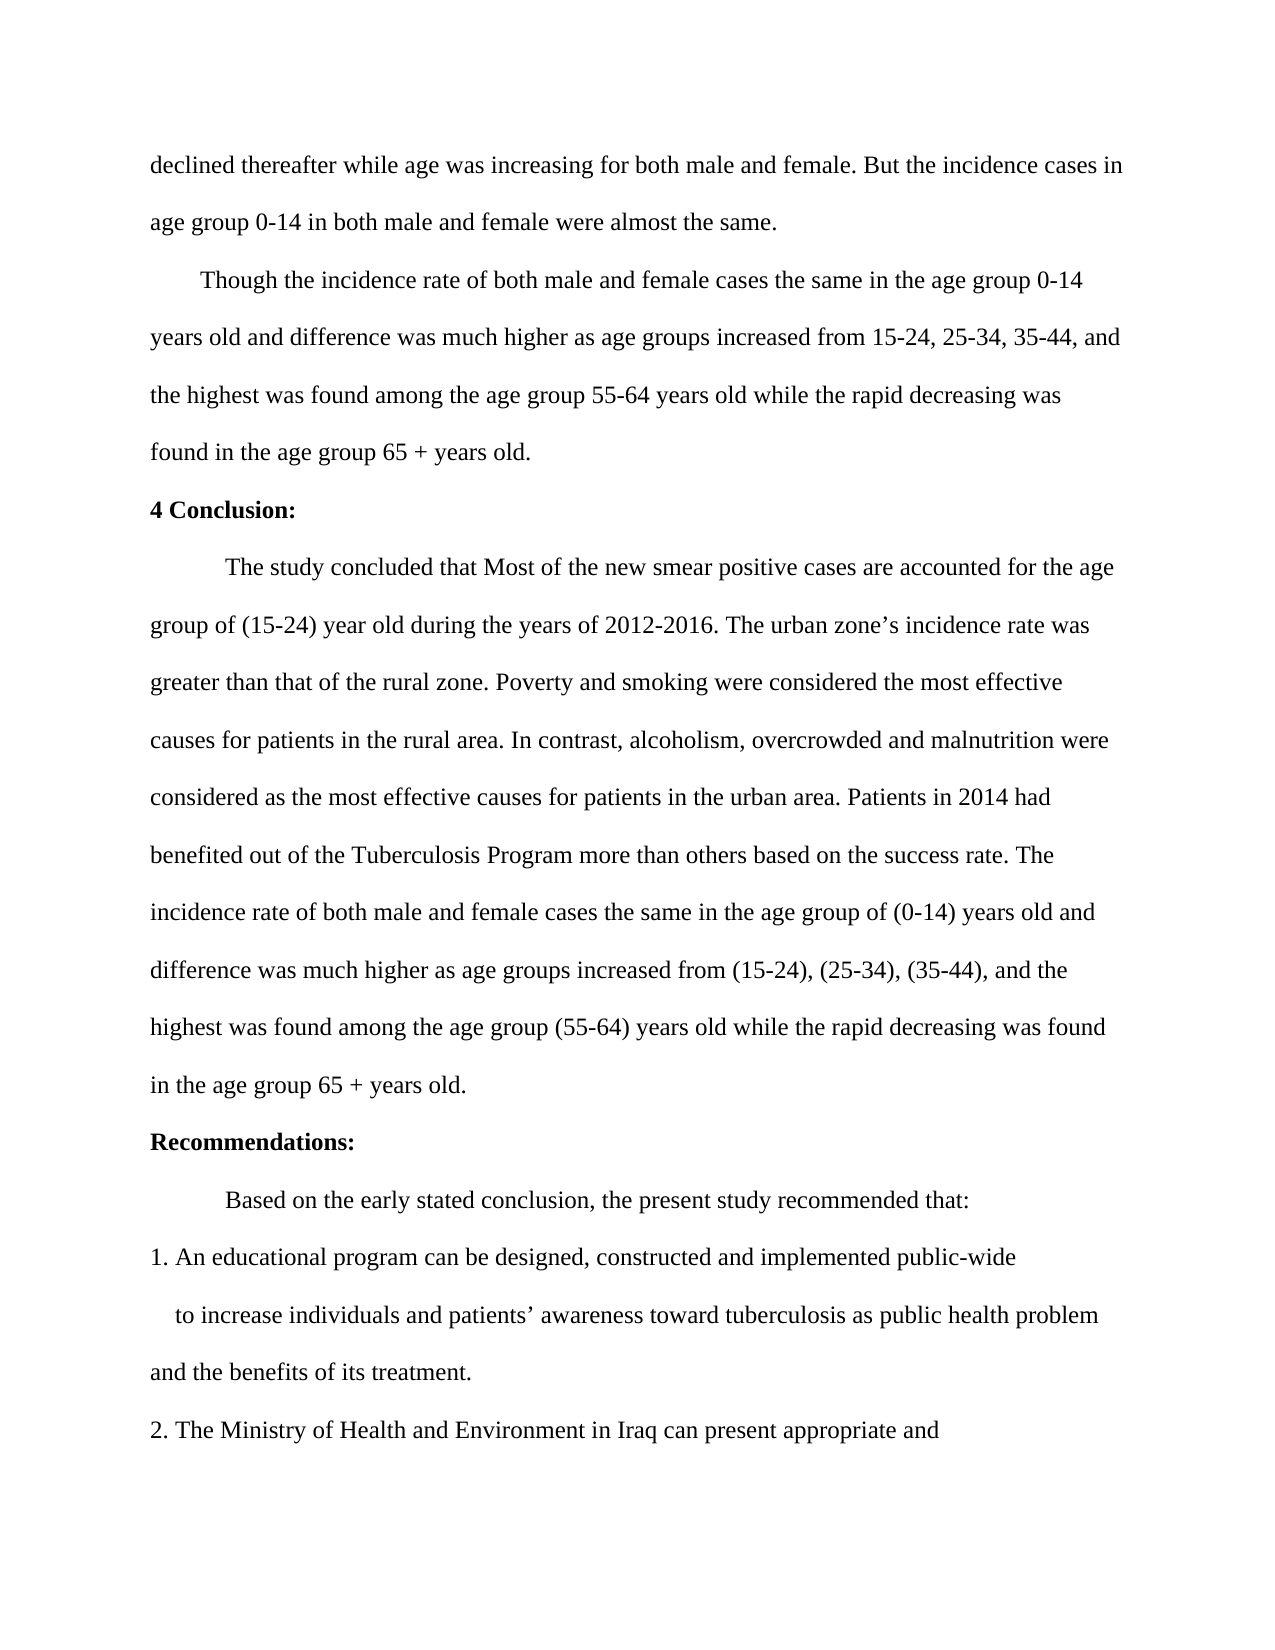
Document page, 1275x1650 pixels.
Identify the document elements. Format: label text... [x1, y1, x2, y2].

text The study concluded that Most of the new smear positive cases are accounted for the age group of (15-24) year old during the years of 2012-2016. The urban zone’s incidence rate was greater than that of the rural zone. Poverty and smoking were considered the most effective causes for patients in the rural area. In contrast, alcoholism, overcrowded and malnutrition were considered as the most effective causes for patients in the urban area. Patients in 2014 had benefited out of the Tuberculosis Program more than others based on the success rate. The incidence rate of both male and female cases the same in the age group of (0-14) years old and difference was much higher as age groups increased from (15-24), (25-34), (35-44), and the highest was found among the age group (55-64) years old while the rapid decreasing was found in the age group 65 + years old. [150, 552, 1125, 1099]
text Recommendations: [150, 1127, 1125, 1156]
text Though the incidence rate of both male and female cases the same in the age group 0-14 years old and difference was much higher as age groups increased from 15-24, 25-34, 35-44, and the highest was found among the age group 55-64 years old while the rapid decreasing was found in the age group 65 + years old. [150, 265, 1125, 466]
text 1. An educational program can be designed, constructed and implemented public-wide [150, 1242, 1125, 1271]
text Based on the early stated conclusion, the present study recommended that: [150, 1185, 1125, 1214]
text to increase individuals and patients’ awareness toward tuberculosis as public health problem and the benefits of its treatment. [150, 1300, 1125, 1386]
text 4 Conclusion: [150, 495, 1125, 524]
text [150, 150, 1125, 236]
text 2. The Ministry of Health and Environment in Iraq can present appropriate and [150, 1415, 1125, 1444]
